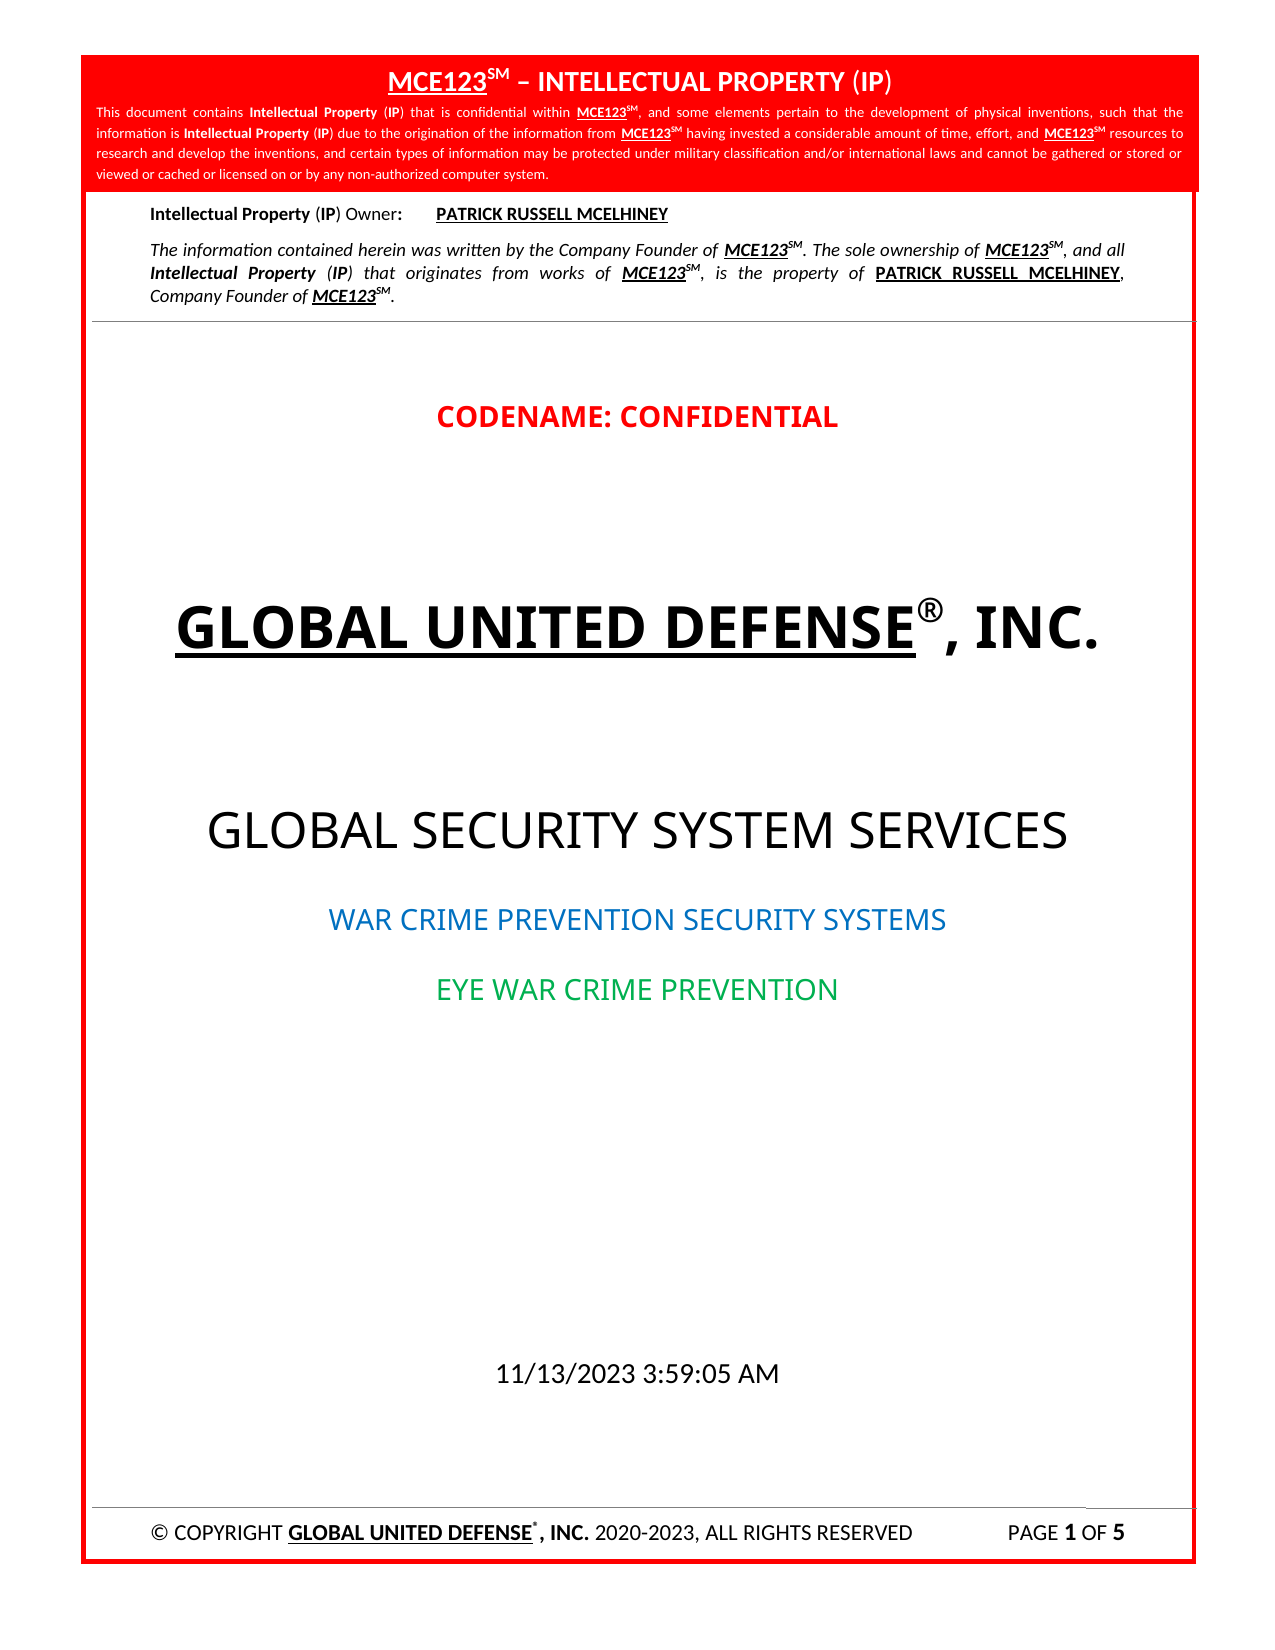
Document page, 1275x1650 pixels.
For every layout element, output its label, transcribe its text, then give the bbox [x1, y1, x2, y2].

subtitle EYE WAR CRIME PREVENTION [150, 969, 1125, 1009]
text GLOBAL SECURITY SYSTEM SERVICES [150, 796, 1125, 864]
text CODENAME: CONFIDENTIAL [150, 396, 1125, 436]
text 11/13/2023 3:59:05 AM [150, 1356, 1125, 1391]
subtitle WAR CRIME PREVENTION SECURITY SYSTEMS [150, 899, 1125, 938]
text GLOBAL UNITED DEFENSE®, INC. [150, 586, 1125, 666]
